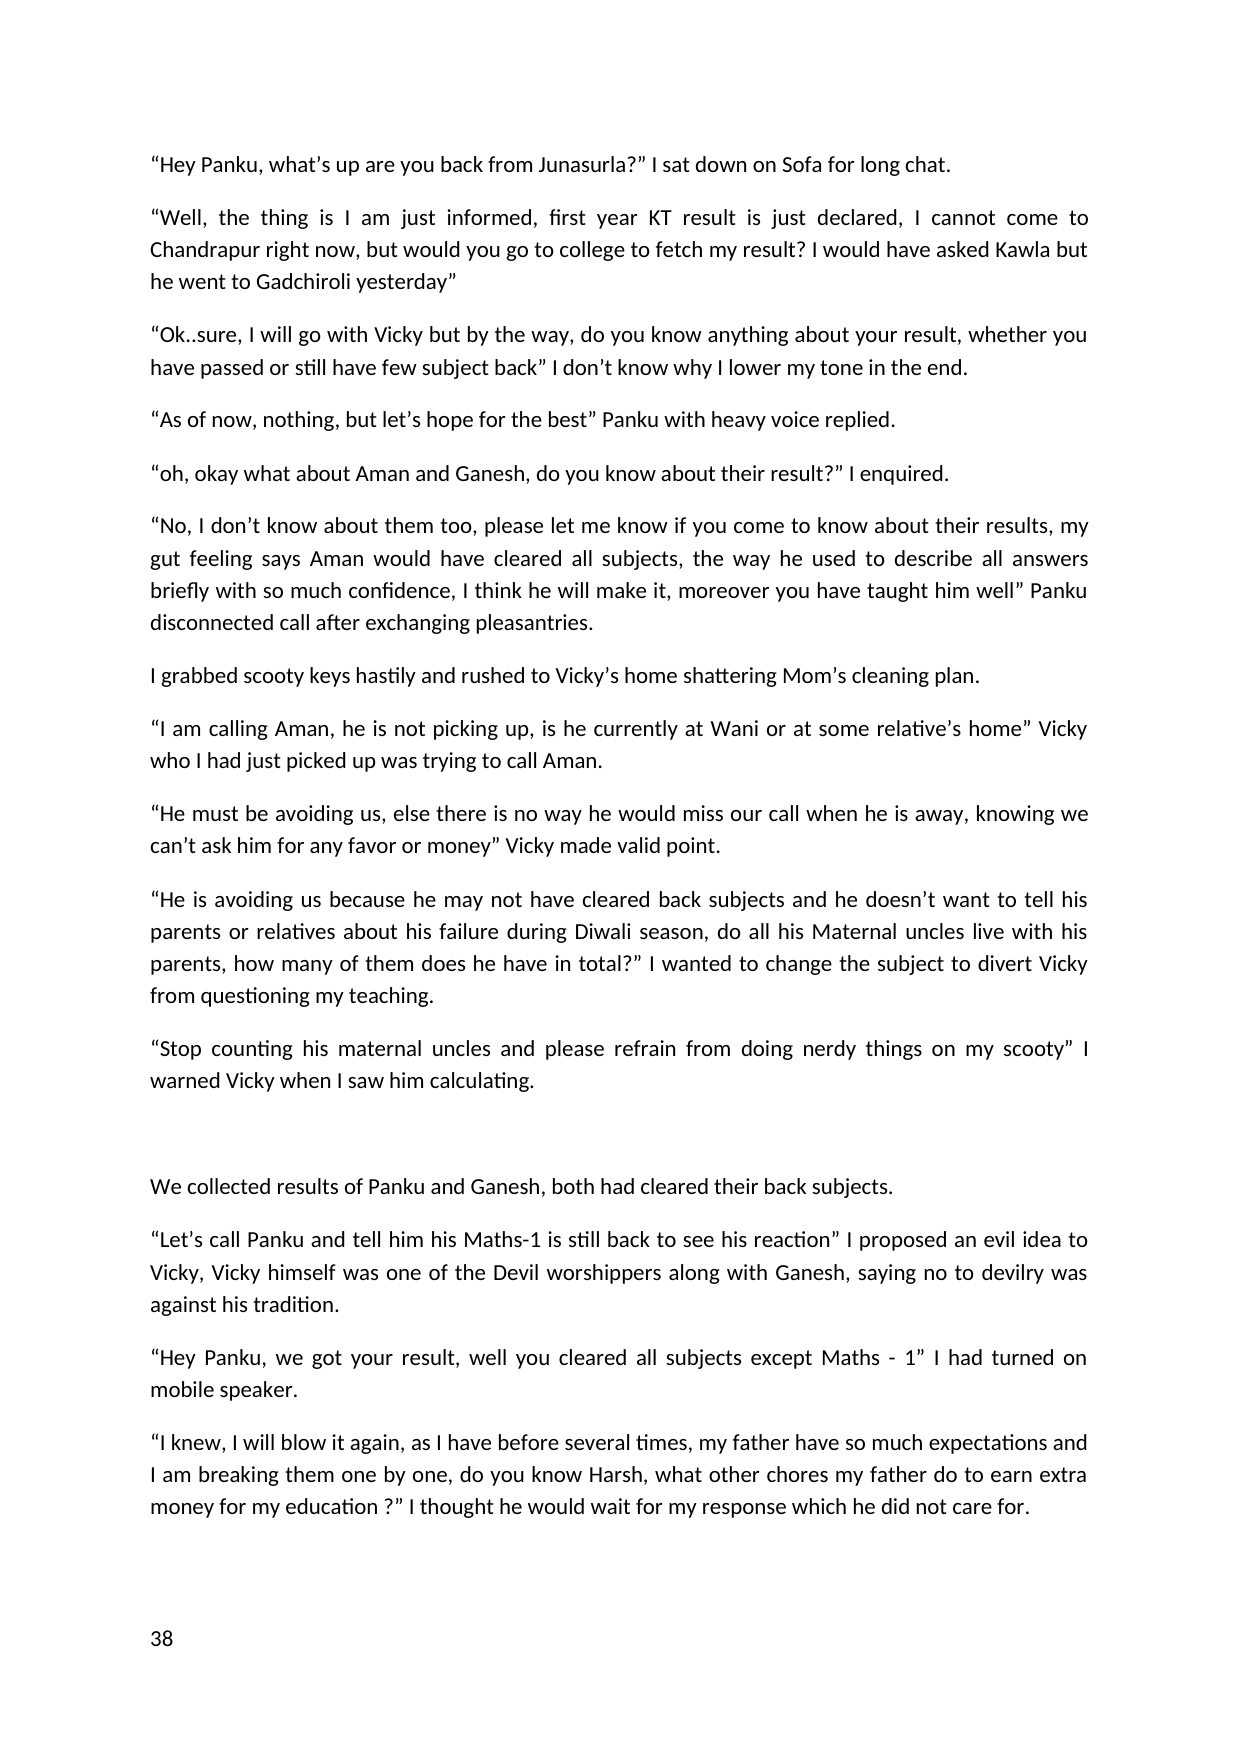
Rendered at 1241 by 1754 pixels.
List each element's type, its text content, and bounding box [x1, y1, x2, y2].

text “As of now, nothing, but let’s hope for the best” Panku with heavy voice replied. [150, 406, 1090, 434]
text “Well, the thing is I am just informed, first year KT result is just declared, I cannot come to Chandrapur right now, but would you go to college to fetch my result? I would have asked Kawla but he went to Gadchiroli yesterday” [150, 203, 1090, 295]
text “He is avoiding us because he may not have cleared back subjects and he doesn’t want to tell his parents or relatives about his failure during Diwali season, do all his Maternal uncles live with his parents, how many of them does he have in total?” I wanted to change the subject to divert Vicky from questioning my teaching. [150, 885, 1090, 1009]
text We collected results of Panku and Ganesh, both had cleared their back subjects. [150, 1172, 1090, 1201]
text “oh, okay what about Aman and Ganesh, do you know about their result?” I enquired. [150, 459, 1090, 487]
text “I knew, I will blow it again, as I have before several times, my father have so much expectations and I am breaking them one by one, do you know Harsh, what other chores my father do to earn extra money for my education ?” I thought he would wait for my response which he did not care for. [150, 1428, 1090, 1521]
text I grabbed scooty keys hastily and rushed to Vicky’s home shattering Mom’s cleaning plan. [150, 661, 1090, 689]
text “No, I don’t know about them too, please let me know if you come to know about their results, my gut feeling says Aman would have cleared all subjects, the way he used to describe all answers briefly with so much confidence, I think he will make it, moreover you have taught him well” Panku disconnected call after exchanging pleasantries. [150, 512, 1090, 636]
text “I am calling Aman, he is not picking up, is he currently at Wani or at some relative’s home” Vicky who I had just picked up was trying to call Aman. [150, 714, 1090, 774]
text “Stop counting his maternal uncles and please refrain from doing nerdy things on my scooty” I warned Vicky when I saw him calculating. [150, 1034, 1090, 1094]
text “Ok..sure, I will go with Vicky but by the way, do you know anything about your result, whether you have passed or still have few subject back” I don’t know why I lower my tone in the end. [150, 320, 1090, 381]
text “Hey Panku, what’s up are you back from Junasurla?” I sat down on Sofa for long chat. [150, 150, 1090, 178]
text “Let’s call Panku and tell him his Maths-1 is still back to see his reaction” I proposed an evil idea to Vicky, Vicky himself was one of the Devil worshippers along with Ganesh, saying no to devilry was against his tradition. [150, 1226, 1090, 1318]
text “Hey Panku, we got your result, well you cleared all subjects except Maths - 1” I had turned on mobile speaker. [150, 1343, 1090, 1403]
text “He must be avoiding us, else there is no way he would miss our call when he is away, knowing we can’t ask him for any favor or money” Vicky made valid point. [150, 799, 1090, 860]
